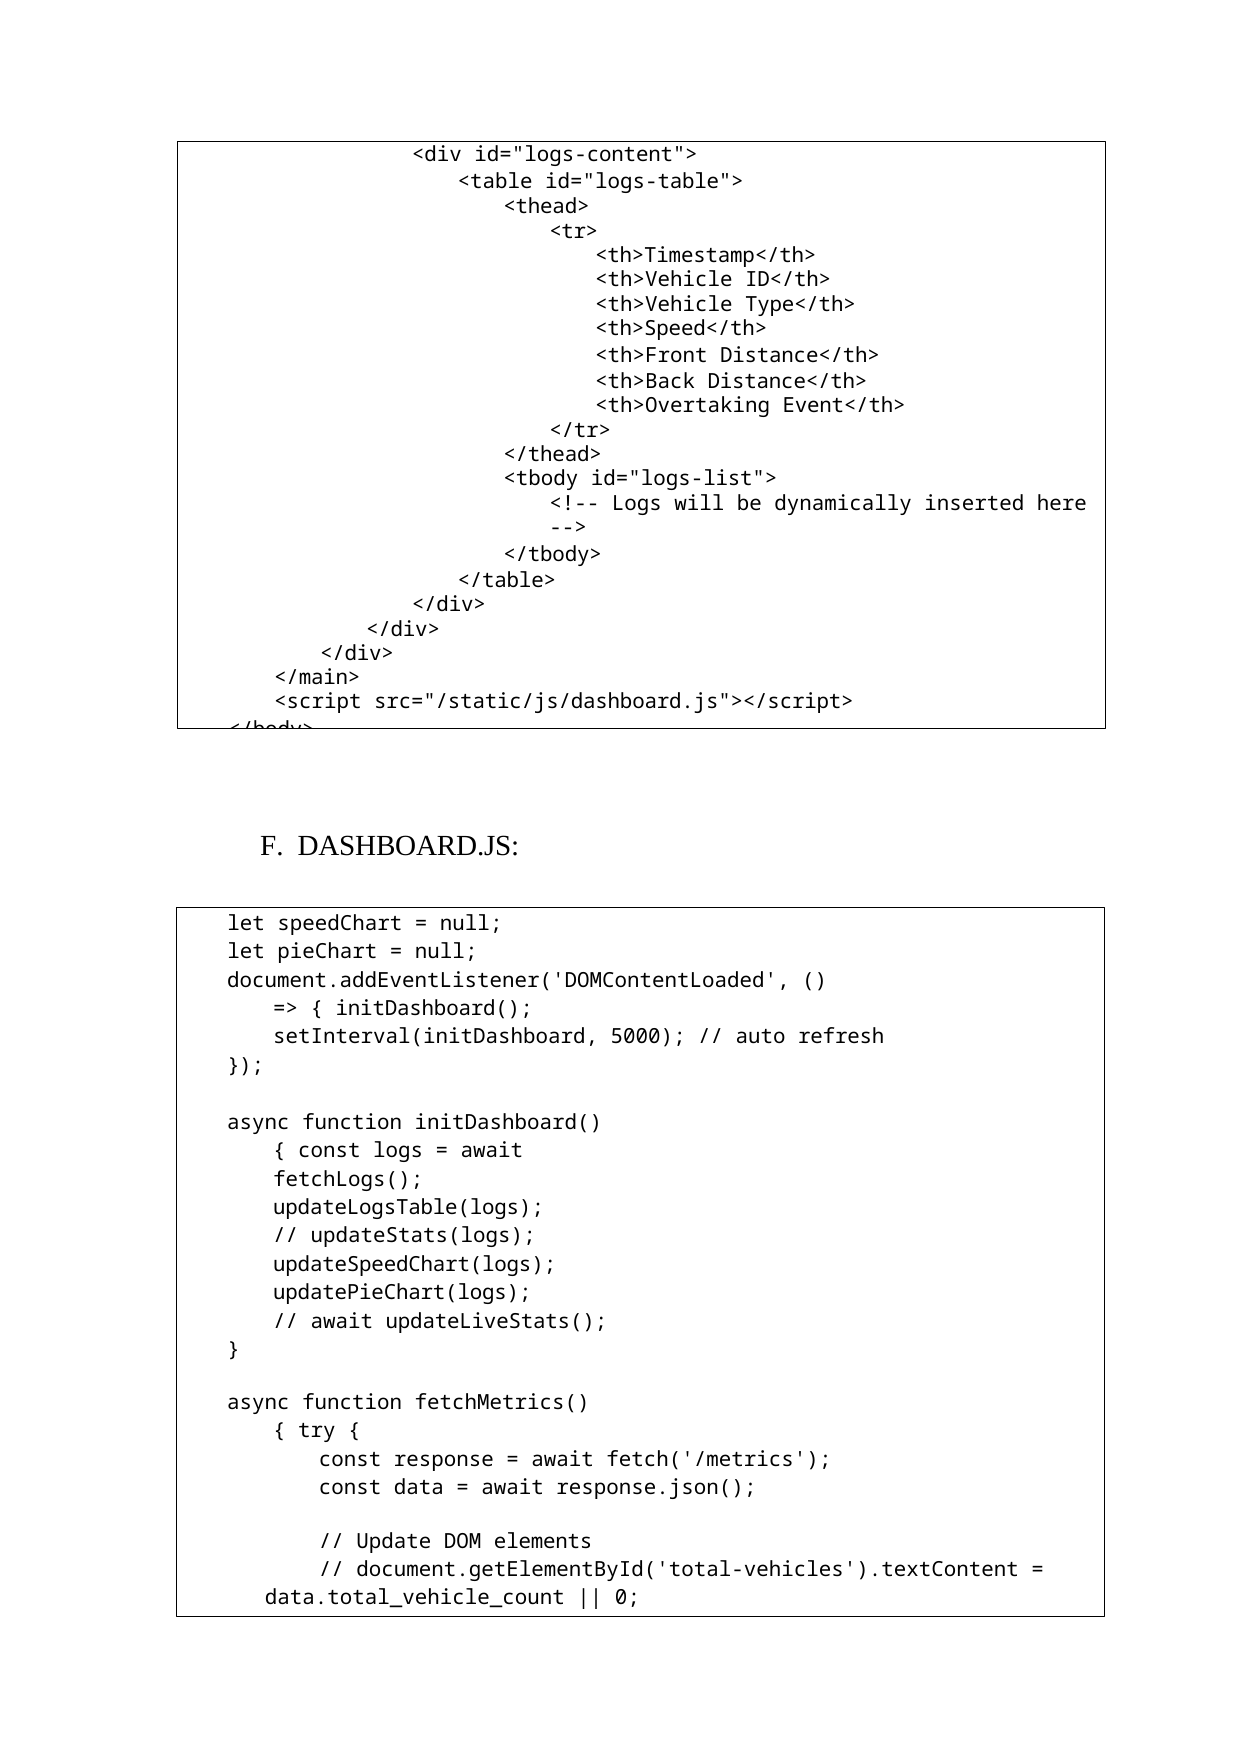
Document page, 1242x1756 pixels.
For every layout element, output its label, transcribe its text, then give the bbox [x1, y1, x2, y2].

subtitle DASHBOARD.JS: [260, 828, 1109, 861]
